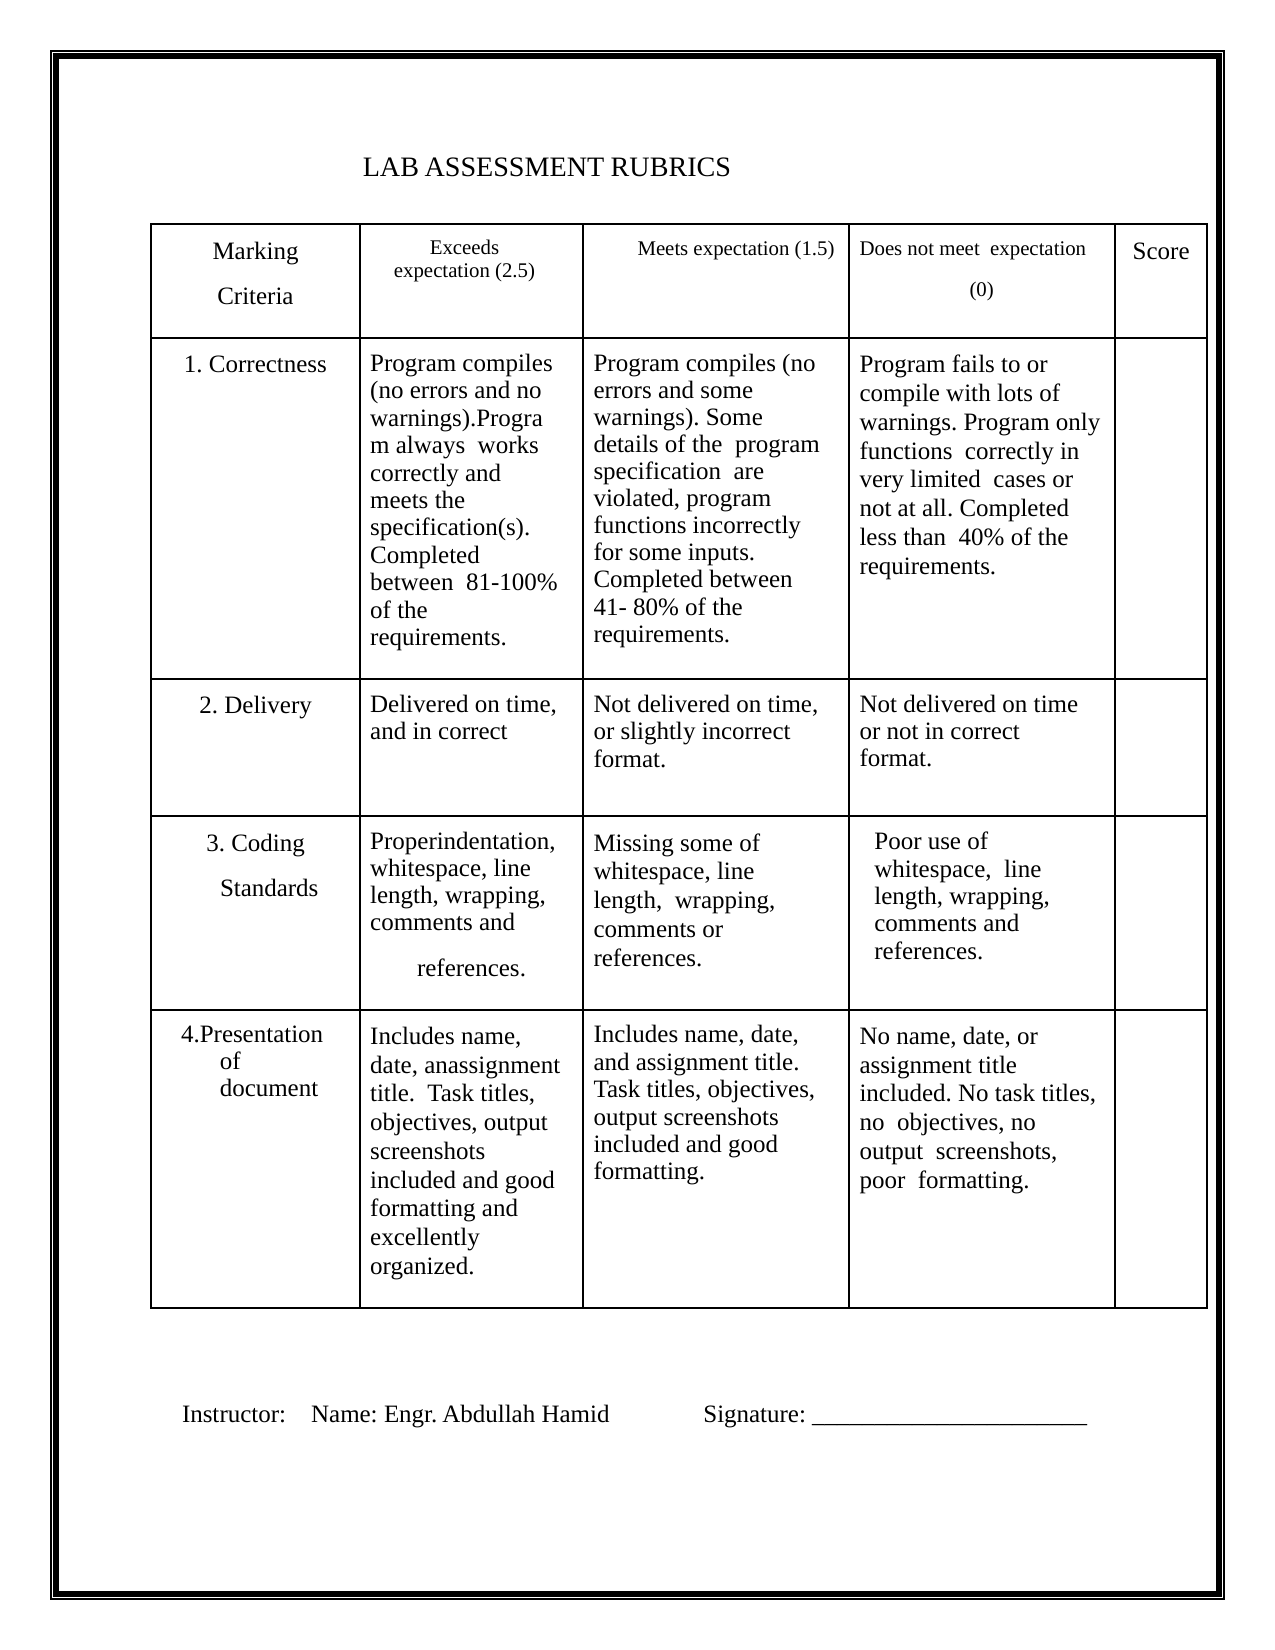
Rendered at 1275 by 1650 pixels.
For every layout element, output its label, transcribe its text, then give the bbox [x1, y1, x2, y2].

text Instructor: Name: Engr. Abdullah Hamid Signature: ______________________ [182, 1399, 1125, 1428]
table_cell Includes name, date, and assignment title. Task titles, objectives, output screenshots included and good formatting. [584, 1011, 848, 1307]
table_cell 2. Delivery [152, 680, 359, 815]
table_cell Delivered on time, and in correct [361, 680, 582, 815]
table_cell [1116, 680, 1206, 815]
table_header Meets expectation (1.5) [584, 225, 848, 337]
table_cell Program compiles (no errors and no warnings).Program always works correctly and meets the specification(s). Completed between 81-100% of the requirements. [361, 339, 582, 678]
table_cell Poor use of whitespace, line length, wrapping, comments and references. [850, 817, 1114, 1008]
table_header Marking Criteria [152, 225, 359, 337]
table_cell 1. Correctness [152, 339, 359, 678]
table_cell Program compiles (no errors and some warnings). Some details of the program specification are violated, program functions incorrectly for some inputs. Completed between 41- 80% of the requirements. [584, 339, 848, 678]
table_cell Properindentation, whitespace, line length, wrapping, comments and references. [361, 817, 582, 1008]
table_cell [1116, 1011, 1206, 1307]
table_header Score [1116, 225, 1206, 337]
table_cell [1116, 817, 1206, 1008]
table_cell Not delivered on time or not in correct format. [850, 680, 1114, 815]
table_header Does not meet expectation (0) [850, 225, 1114, 337]
table_cell Not delivered on time, or slightly incorrect format. [584, 680, 848, 815]
text LAB ASSESSMENT RUBRICS [150, 150, 944, 182]
table_cell 3. Coding Standards [152, 817, 359, 1008]
table_cell Includes name, date, anassignment title. Task titles, objectives, output screenshots included and good formatting and excellently organized. [361, 1011, 582, 1307]
table_cell No name, date, or assignment title included. No task titles, no objectives, no output screenshots, poor formatting. [850, 1011, 1114, 1307]
table_cell Program fails to or compile with lots of warnings. Program only functions correctly in very limited cases or not at all. Completed less than 40% of the requirements. [850, 339, 1114, 678]
table_cell [1116, 339, 1206, 678]
table_header Exceeds expectation (2.5) [361, 225, 582, 337]
table_cell 4.Presentation of document [152, 1011, 359, 1307]
table_cell Missing some of whitespace, line length, wrapping, comments or references. [584, 817, 848, 1008]
